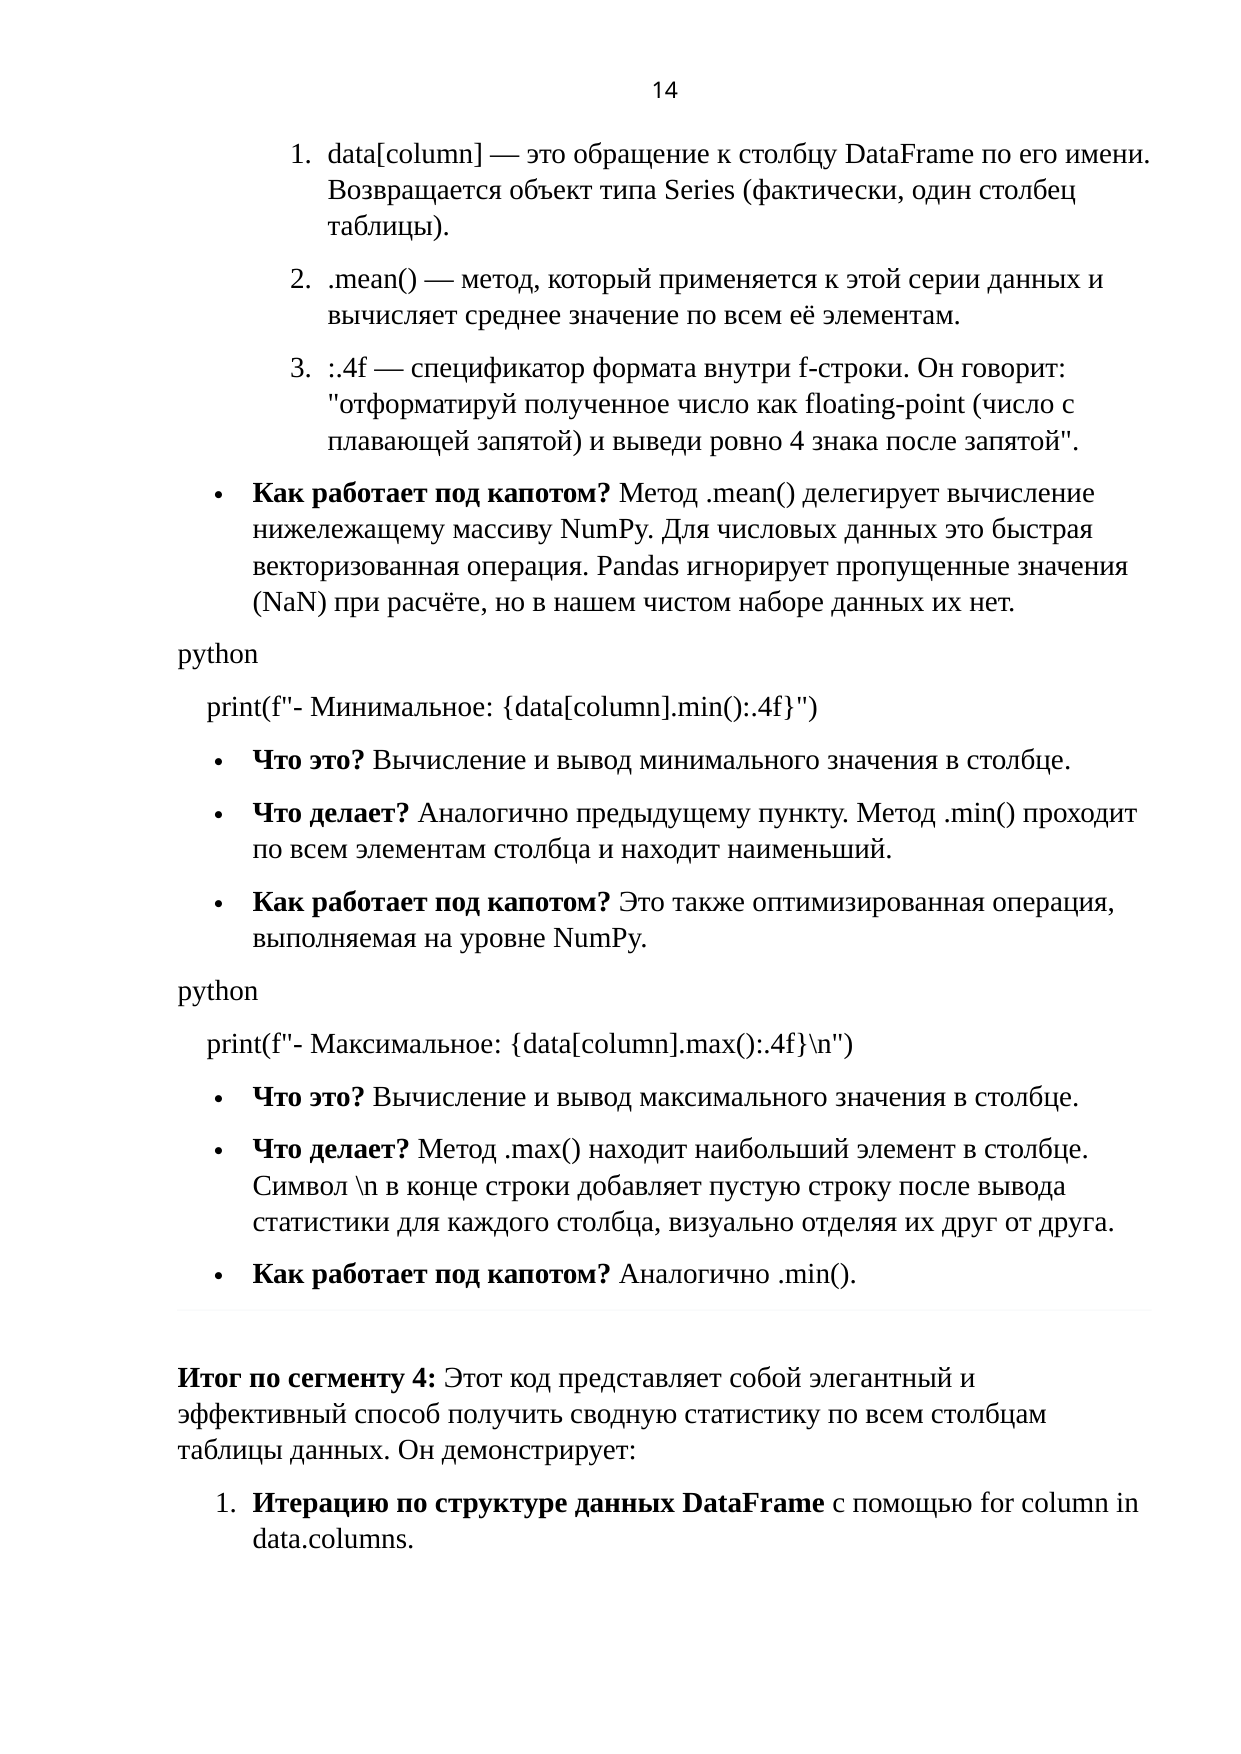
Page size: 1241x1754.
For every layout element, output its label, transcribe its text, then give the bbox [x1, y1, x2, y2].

list .mean() — метод, который применяется к этой серии данных и вычисляет среднее значение по всем её элементам. [290, 261, 1152, 331]
text Итог по сегменту 4: Этот код представляет собой элегантный и эффективный способ получить сводную статистику по всем столбцам таблицы данных. Он демонстрирует: [177, 1360, 1152, 1466]
list Как работает под капотом? Аналогично .min(). [215, 1257, 1152, 1290]
list data[column] — это обращение к столбцу DataFrame по его имени. Возвращается объект типа Series (фактически, один столбец таблицы). [290, 136, 1152, 242]
list Как работает под капотом? Это также оптимизированная операция, выполняемая на уровне NumPy. [215, 884, 1152, 954]
text python [177, 637, 1152, 670]
list :.4f — спецификатор формата внутри f-строки. Он говорит: "отформатируй полученное число как floating-point (число с плавающей запятой) и выведи ровно 4 знака после запятой". [290, 350, 1152, 456]
text print(f"- Максимальное: {data[column].max():.4f}\n") [177, 1026, 1152, 1059]
text print(f"- Минимальное: {data[column].min():.4f}") [177, 689, 1152, 723]
list Что это? Вычисление и вывод минимального значения в столбце. [215, 742, 1152, 776]
list Что делает? Метод .max() находит наибольший элемент в столбце. Символ \n в конце строки добавляет пустую строку после вывода статистики для каждого столбца, визуально отделяя их друг от друга. [215, 1131, 1152, 1237]
list Как работает под капотом? Метод .mean() делегирует вычисление нижележащему массиву NumPy. Для числовых данных это быстрая векторизованная операция. Pandas игнорирует пропущенные значения (NaN) при расчёте, но в нашем чистом наборе данных их нет. [215, 475, 1152, 617]
list Что делает? Аналогично предыдущему пункту. Метод .min() проходит по всем элементам столбца и находит наименьший. [215, 795, 1152, 865]
list Что это? Вычисление и вывод максимального значения в столбце. [215, 1079, 1152, 1112]
text python [177, 973, 1152, 1007]
list Итерацию по структуре данных DataFrame с помощью for column in data.columns. [215, 1485, 1152, 1554]
